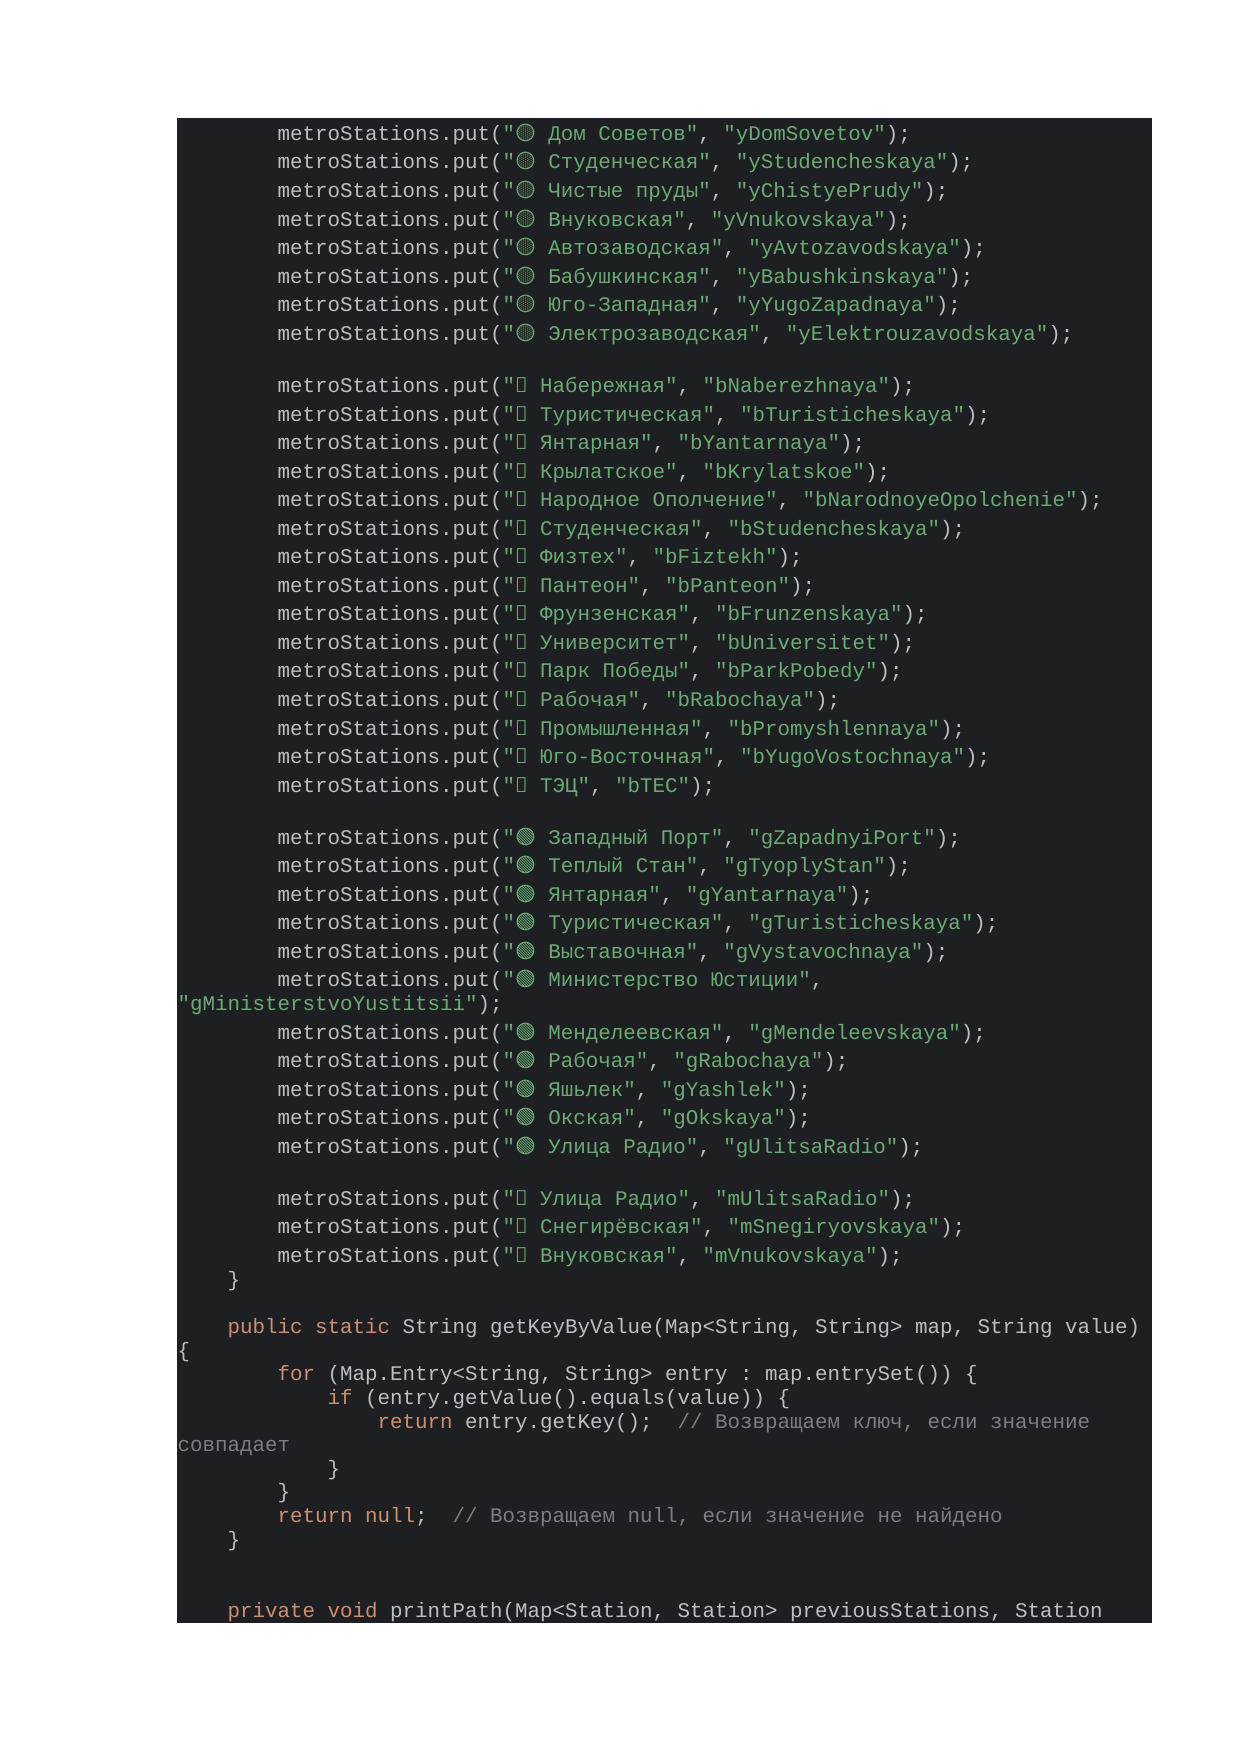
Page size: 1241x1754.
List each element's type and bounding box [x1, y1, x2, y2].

text [177, 118, 1152, 1623]
